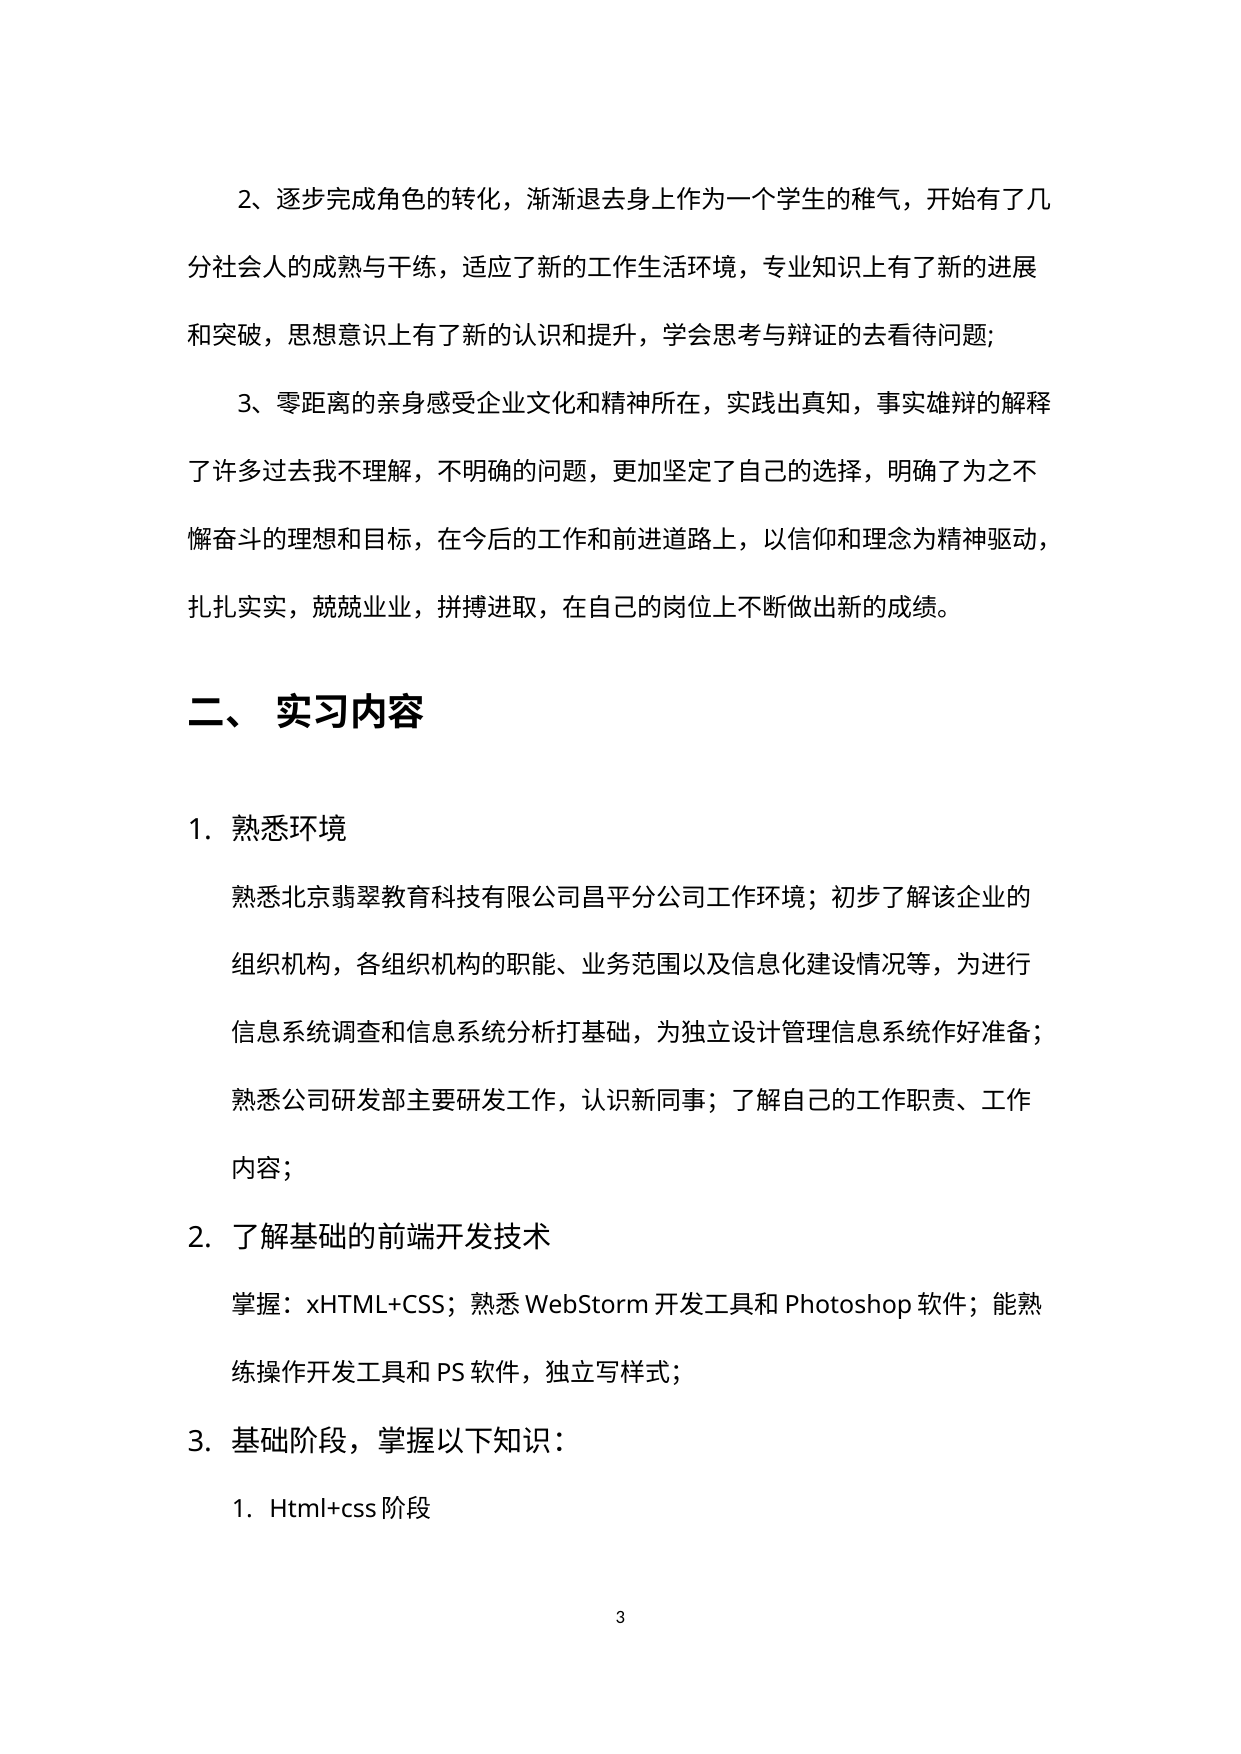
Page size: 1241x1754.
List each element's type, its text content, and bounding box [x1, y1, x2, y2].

list 掌握：xHTML+CSS；熟悉WebStorm开发工具和Photoshop软件；能熟练操作开发工具和PS软件，独立写样式； [231, 1269, 1053, 1404]
list 熟悉北京翡翠教育科技有限公司昌平分公司工作环境；初步了解该企业的组织机构，各组织机构的职能、业务范围以及信息化建设情况等，为进行信息系统调查和信息系统分析打基础，为独立设计管理信息系统作好准备；熟悉公司研发部主要研发工作，认识新同事；了解自己的工作职责、工作内容； [231, 861, 1053, 1201]
list 基础阶段，掌握以下知识： [187, 1404, 1053, 1472]
subtitle 实习内容 [187, 675, 1053, 743]
list 熟悉环境 [187, 793, 1053, 861]
list 了解基础的前端开发技术 [187, 1201, 1053, 1269]
list Html+css阶段 [232, 1472, 1053, 1540]
text 2、逐步完成角色的转化，渐渐退去身上作为一个学生的稚气，开始有了几分社会人的成熟与干练，适应了新的工作生活环境，专业知识上有了新的进展和突破，思想意识上有了新的认识和提升，学会思考与辩证的去看待问题; [187, 164, 1053, 368]
text 3、零距离的亲身感受企业文化和精神所在，实践出真知，事实雄辩的解释了许多过去我不理解，不明确的问题，更加坚定了自己的选择，明确了为之不懈奋斗的理想和目标，在今后的工作和前进道路上，以信仰和理念为精神驱动，扎扎实实，兢兢业业，拼搏进取，在自己的岗位上不断做出新的成绩。 [187, 368, 1053, 639]
